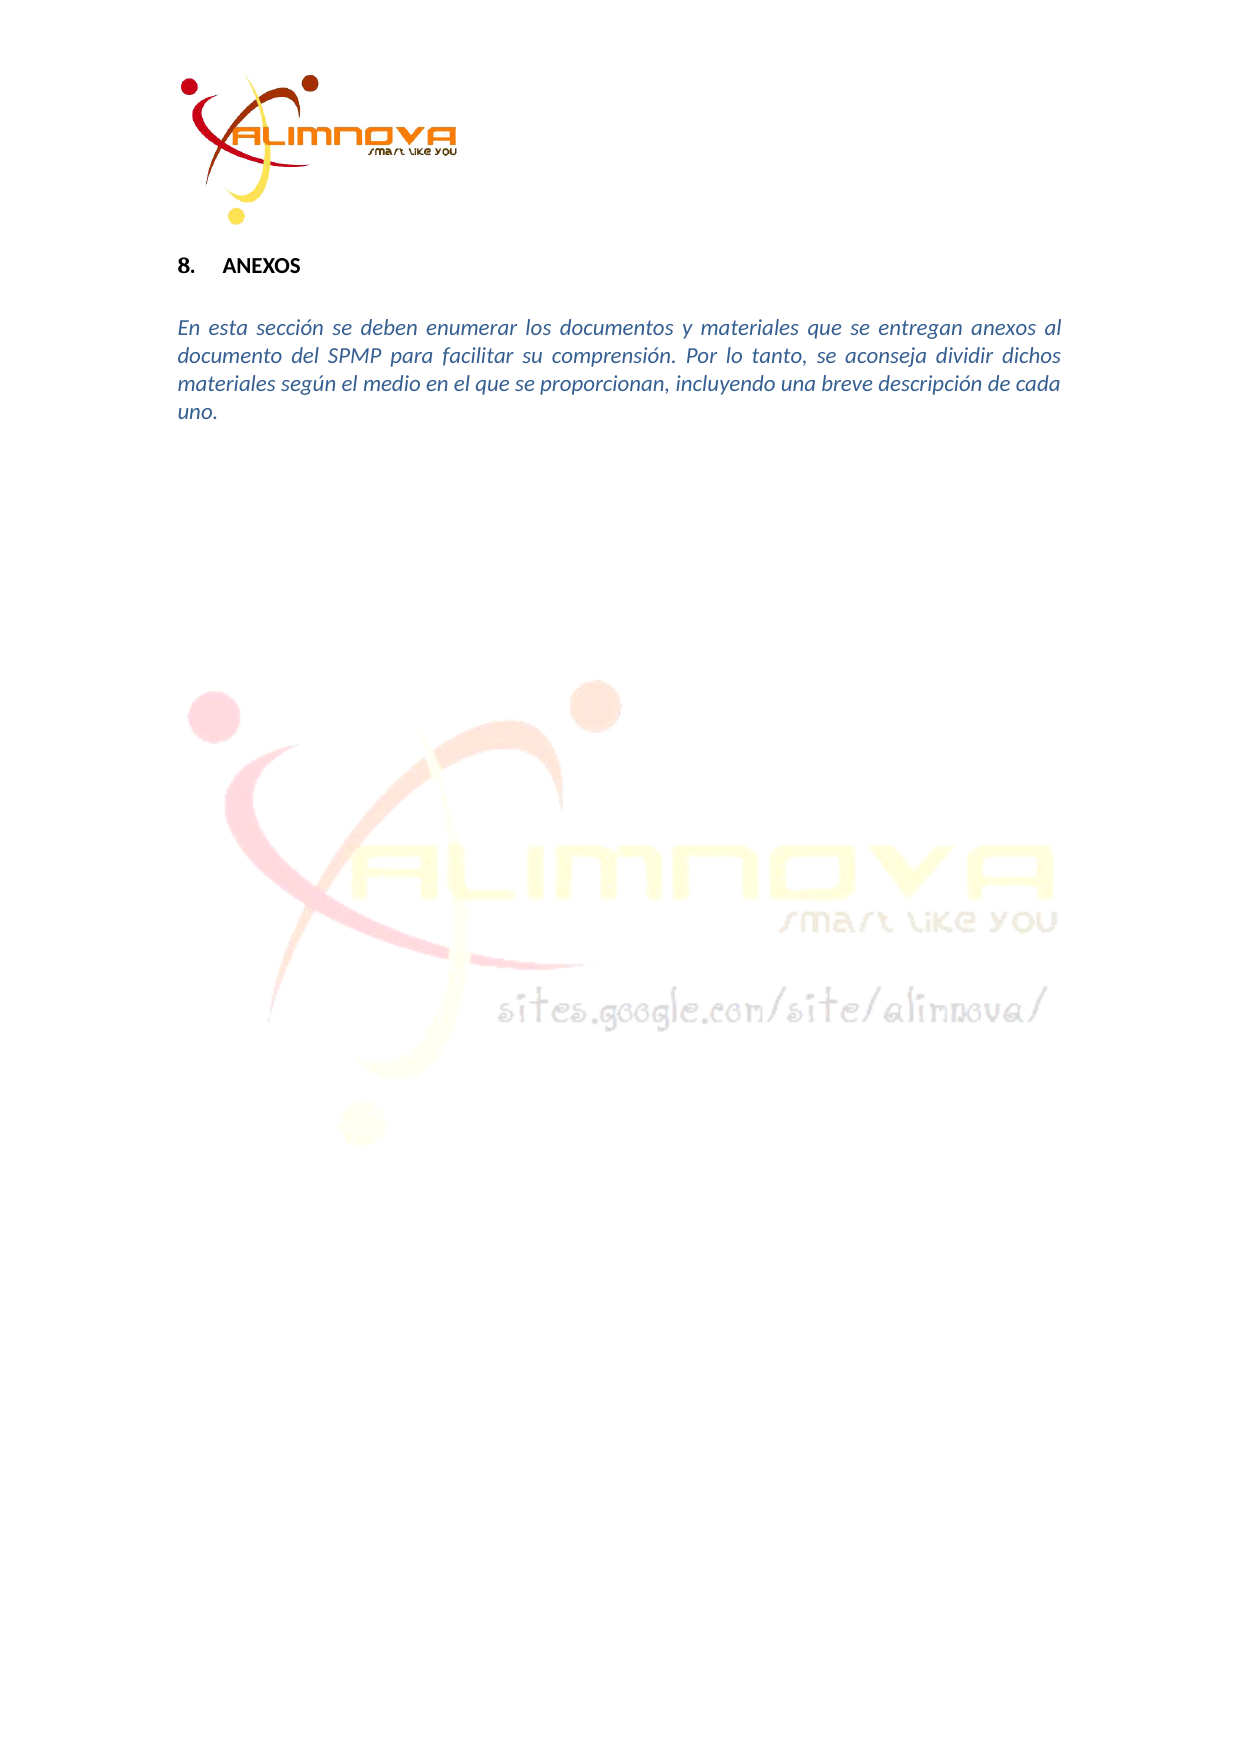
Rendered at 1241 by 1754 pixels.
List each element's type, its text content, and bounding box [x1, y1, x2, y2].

picture [177, 73, 458, 226]
text En esta sección se deben enumerar los documentos y materiales que se entregan anexos al documento del SPMP para facilitar su comprensión. Por lo tanto, se aconseja dividir dichos materiales según el medio en el que se proporcionan, incluyendo una breve descripción de cada uno. [177, 313, 1063, 425]
title ANEXOS [177, 251, 1063, 279]
